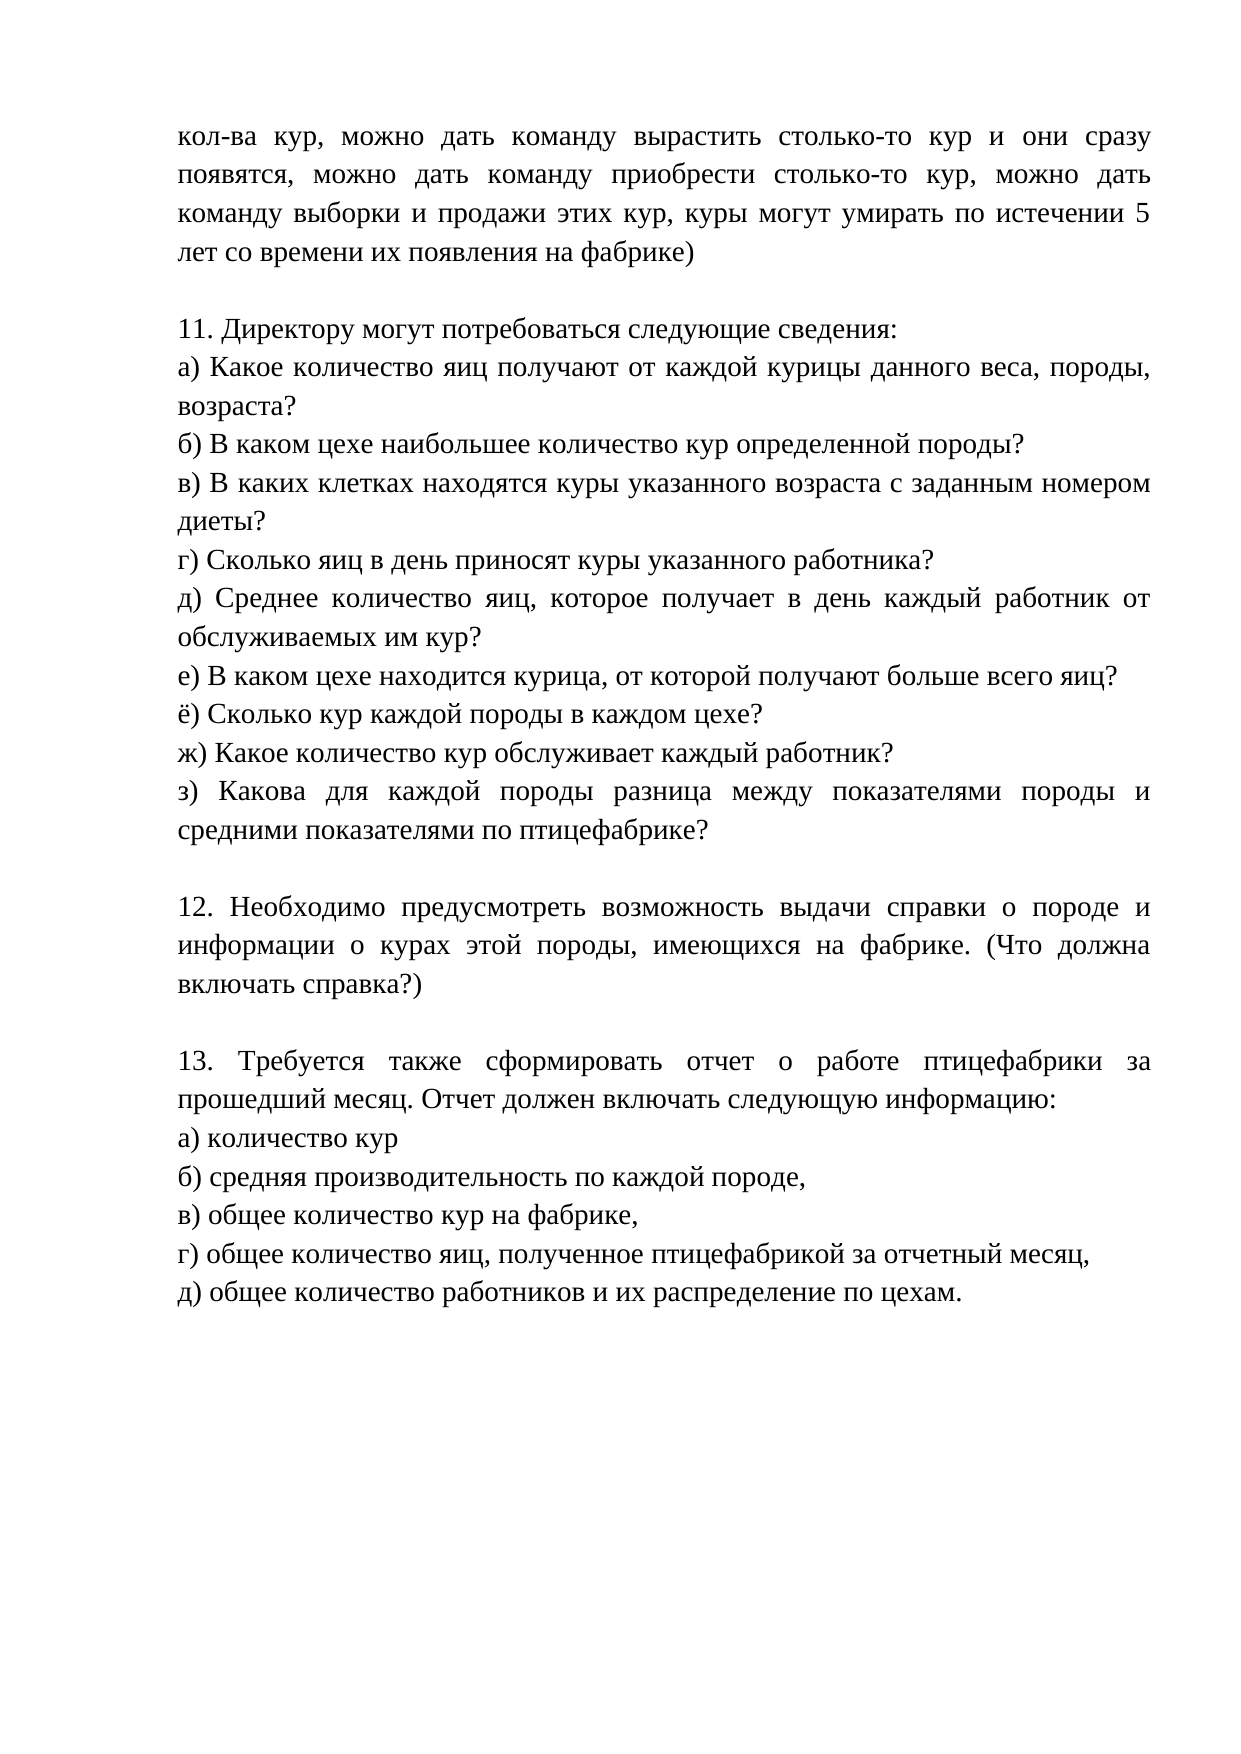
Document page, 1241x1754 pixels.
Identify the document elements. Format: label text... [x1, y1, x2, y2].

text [177, 118, 1152, 267]
text а) количество кур [177, 1120, 1152, 1154]
text 11. Директору могут потребоваться следующие сведения: [177, 311, 1152, 344]
text г) общее количество яиц, полученное птицефабрикой за отчетный месяц, [177, 1236, 1152, 1269]
text ж) Какое количество кур обслуживает каждый работник? [177, 735, 1152, 768]
text в) общее количество кур на фабрике, [177, 1197, 1152, 1231]
text з) Какова для каждой породы разница между показателями породы и средними показателями по птицефабрике? [177, 773, 1152, 845]
text б) В каком цехе наибольшее количество кур определенной породы? [177, 426, 1152, 460]
text 13. Требуется также сформировать отчет о работе птицефабрики за прошедший месяц. Отчет должен включать следующую информацию: [177, 1043, 1152, 1115]
text д) Среднее количество яиц, которое получает в день каждый работник от обслуживаемых им кур? [177, 581, 1152, 653]
text г) Сколько яиц в день приносят куры указанного работника? [177, 542, 1152, 576]
text ё) Сколько кур каждой породы в каждом цехе? [177, 696, 1152, 730]
text д) общее количество работников и их распределение по цехам. [177, 1274, 1152, 1308]
text е) В каком цехе находится курица, от которой получают больше всего яиц? [177, 658, 1152, 691]
text а) Какое количество яиц получают от каждой курицы данного веса, породы, возраста? [177, 349, 1152, 421]
text б) средняя производительность по каждой породе, [177, 1159, 1152, 1192]
text в) В каких клетках находятся куры указанного возраста с заданным номером диеты? [177, 465, 1152, 537]
text 12. Необходимо предусмотреть возможность выдачи справки о породе и информации о курах этой породы, имеющихся на фабрике. (Что должна включать справка?) [177, 889, 1152, 999]
